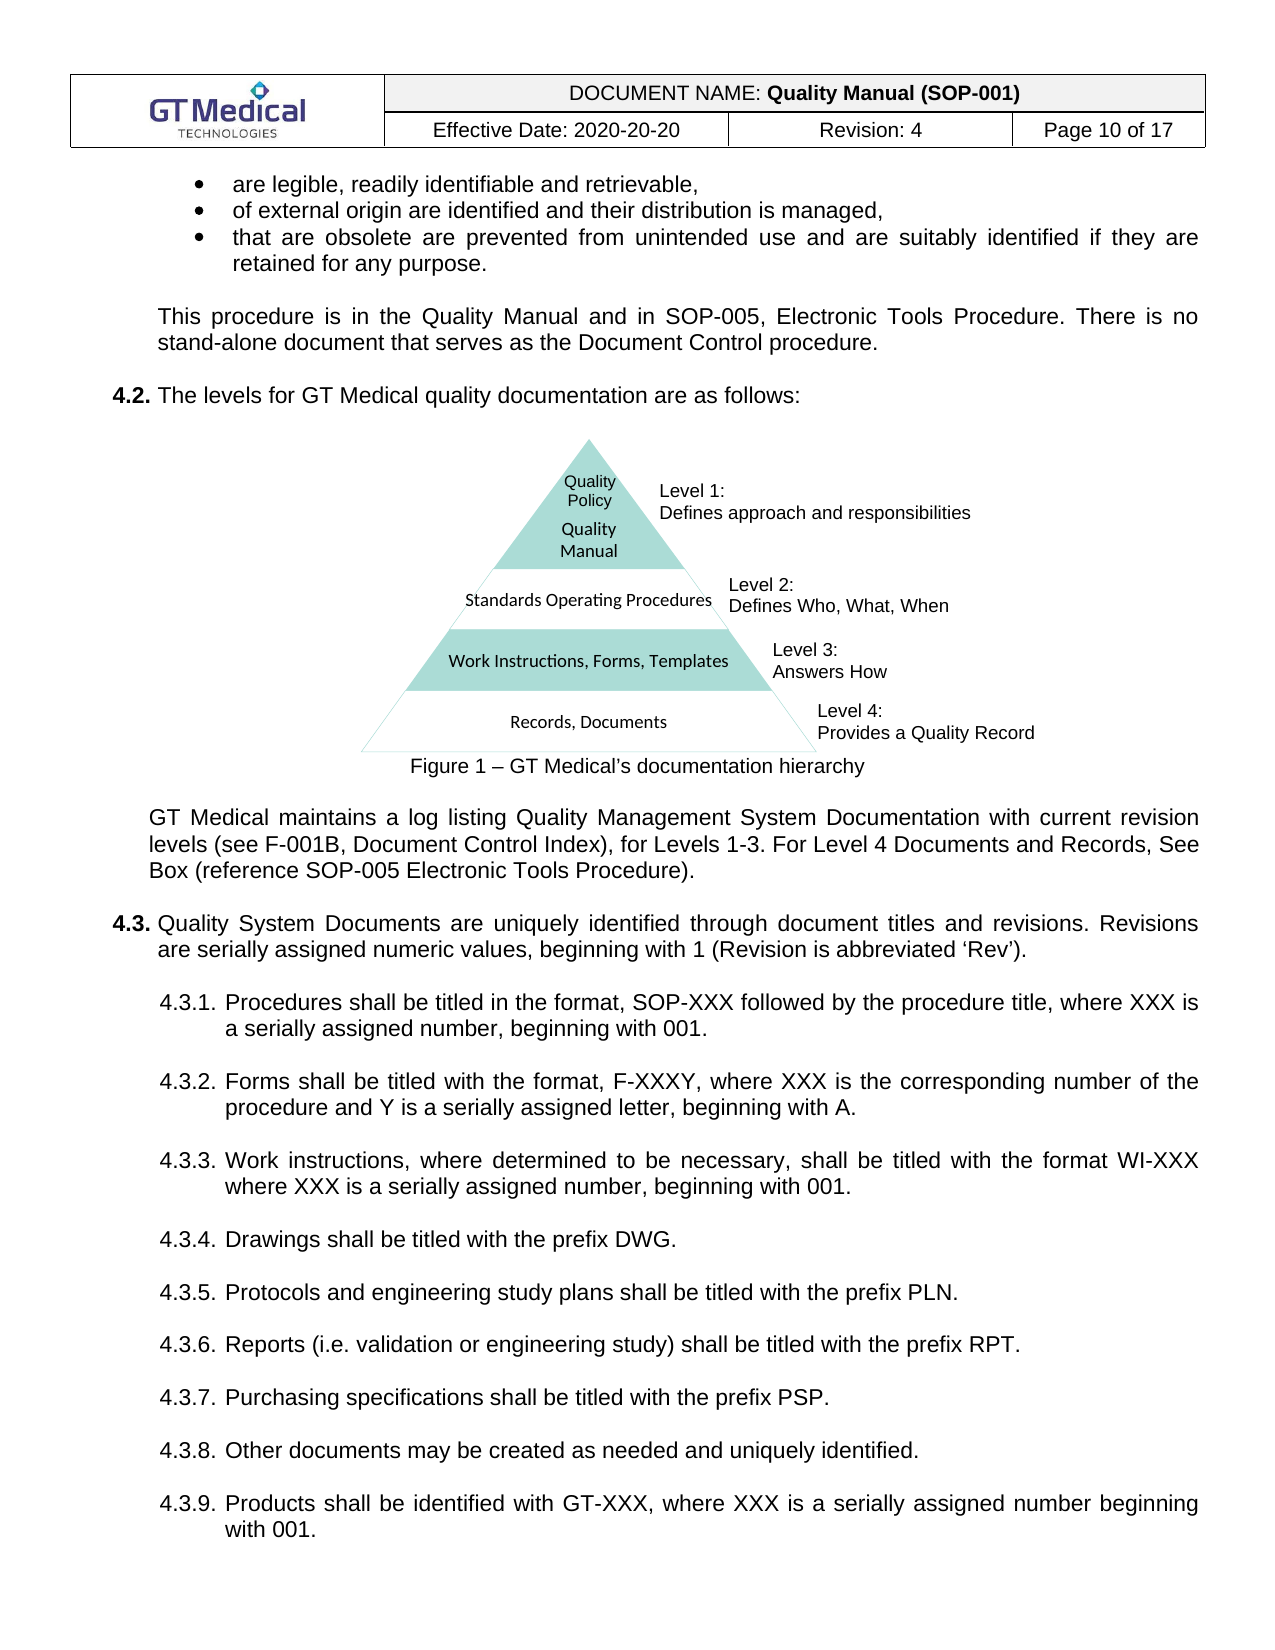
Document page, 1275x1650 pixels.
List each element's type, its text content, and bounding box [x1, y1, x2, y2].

list all titled with the prefixmate format DWGuppliers list.ot implement corrective actions, the supplier shall be removed from thProtocols and engineering study plans shall be titled with the prefix PLN. [159, 1279, 1200, 1305]
list Drawings shall be titled with the prefix DWG. [159, 1226, 1200, 1252]
list Other documents may be created as needed and uniquely identified. [159, 1437, 1200, 1463]
list of external origin are identified and their distribution is managed, [195, 197, 1200, 223]
list This procedure is in the Quality Manual and in SOP-005, Electronic Tools Procedure. There is no stand-alone document that serves as the Document Control procedure. [157, 303, 1200, 355]
text Figure 1 – GT Medical’s documentation hierarchy [75, 754, 1200, 778]
list GT Medical maintains a log listing Quality Management System Documentation with current revision levels (see F-001B, Document Control Index), for Levels 1-3. For Level 4 Documents and Records, See Box (reference SOP-005 Electronic Tools Procedure). [149, 804, 1200, 883]
list Reports (i.e. validation or engineering study) shall be titled with the prefix RPT. [159, 1331, 1200, 1358]
list that are obsolete are prevented from unintended use and are suitably identified if they are retained for any purpose. [195, 223, 1200, 276]
list Forms shall be titled with the format, F-XXXY, where XXX is the corresponding number of the procedure and Y is a serially assigned letter, beginning with A. [159, 1068, 1200, 1121]
list The levels for GT Medical quality documentation are as follows: [112, 382, 1200, 408]
list Products shall be identified with GT-XXX, where XXX is a serially assigned number beginning with 001. [159, 1489, 1200, 1542]
picture [144, 80, 311, 141]
list are legible, readily identifiable and retrievable, [195, 171, 1200, 197]
list Work instructions, where determined to be necessary, shall be titled with the format WI-XXX where XXX is a serially assigned number, beginning with 001. [159, 1147, 1200, 1200]
list Quality System Documents are uniquely identified through document titles and revisions. Revisions are serially assigned numeric values, beginning with 1 (Revision is abbreviated ‘Rev’). [112, 910, 1200, 962]
list Procedures shall be titled in the format, SOP-XXX followed by the procedure title, where XXX is a serially assigned number, beginning with 001. [159, 989, 1200, 1042]
list Purchasing specifications shall be titled with the prefix PSP. [159, 1384, 1200, 1411]
